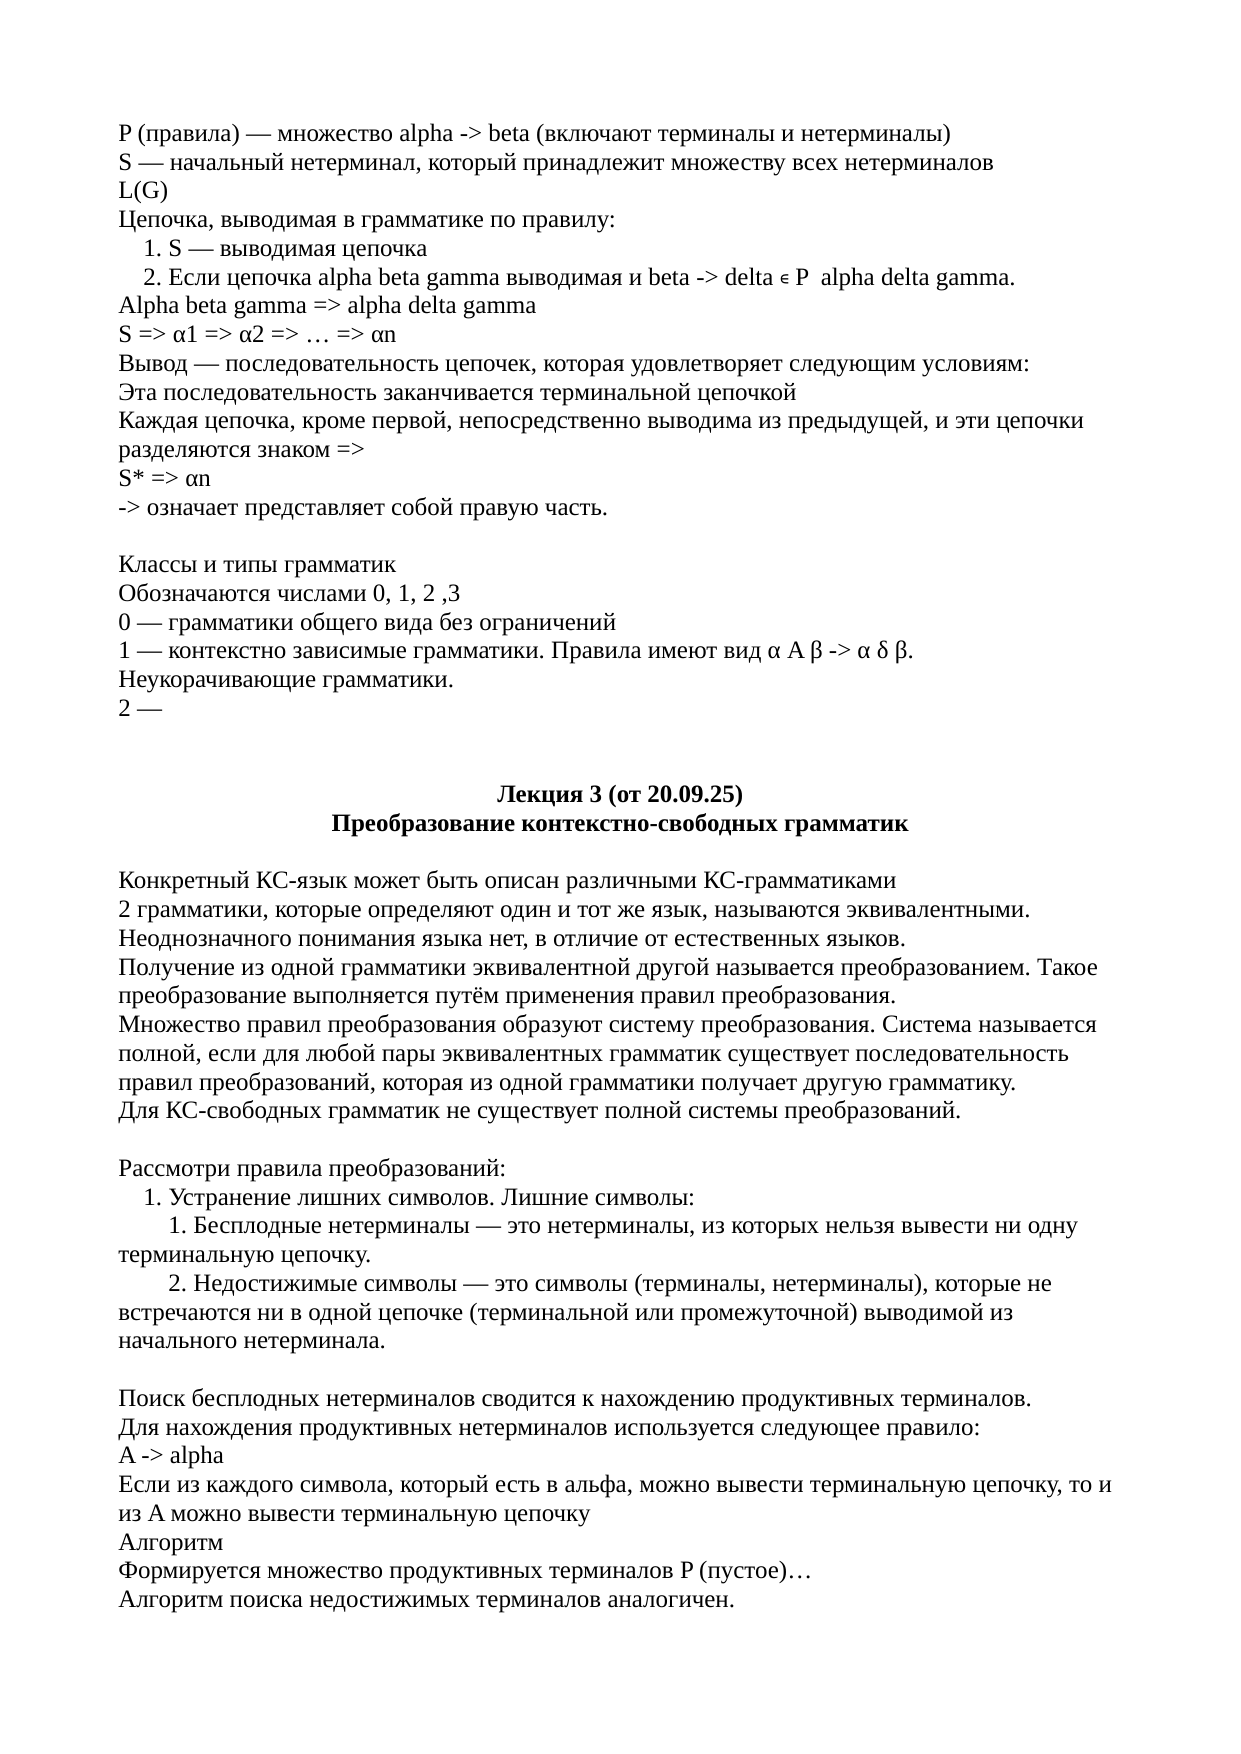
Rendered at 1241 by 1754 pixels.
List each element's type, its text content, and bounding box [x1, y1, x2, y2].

text Формируется множество продуктивных терминалов P (пустое)… [118, 1556, 1122, 1584]
text Обозначаются числами 0, 1, 2 ,3 [118, 578, 1122, 607]
text -> означает представляет собой правую часть. [118, 492, 1122, 521]
text Alpha beta gamma => alpha delta gamma [118, 291, 1122, 319]
text L(G) [118, 176, 1122, 204]
text S => α1 => α2 => … => αn [118, 319, 1122, 348]
text Рассмотри правила преобразований: [118, 1153, 1122, 1182]
text 2. Недостижимые символы — это символы (терминалы, нетерминалы), которые не встречаются ни в одной цепочке (терминальной или промежуточной) выводимой из начального нетерминала. [118, 1268, 1122, 1354]
text Лекция 3 (от 20.09.25) [118, 779, 1122, 808]
text 1 — контекстно зависимые грамматики. Правила имеют вид α A β -> α δ β. [118, 636, 1122, 664]
text Поиск бесплодных нетерминалов сводится к нахождению продуктивных терминалов. [118, 1383, 1122, 1412]
text Каждая цепочка, кроме первой, непосредственно выводима из предыдущей, и эти цепочки разделяются знаком => [118, 406, 1122, 463]
text Эта последовательность заканчивается терминальной цепочкой [118, 377, 1122, 406]
text 2. Если цепочка alpha beta gamma выводимая и beta -> delta ∊ P alpha delta gamma. [118, 262, 1122, 291]
text A -> alpha [118, 1441, 1122, 1469]
text Конкретный КС-язык может быть описан различными КС-грамматиками [118, 866, 1122, 894]
text 2 грамматики, которые определяют один и тот же язык, называются эквивалентными. Неоднозначного понимания языка нет, в отличие от естественных языков. [118, 894, 1122, 952]
text Если из каждого символа, который есть в альфа, можно вывести терминальную цепочку, то и из A можно вывести терминальную цепочку [118, 1469, 1122, 1527]
text S* => αn [118, 463, 1122, 492]
text Неукорачивающие грамматики. [118, 664, 1122, 693]
text S — начальный нетерминал, который принадлежит множеству всех нетерминалов [118, 147, 1122, 176]
text 1. S — выводимая цепочка [118, 233, 1122, 262]
text P (правила) — множество alpha -> beta (включают терминалы и нетерминалы) [118, 118, 1122, 147]
text Цепочка, выводимая в грамматике по правилу: [118, 204, 1122, 233]
text Алгоритм поиска недостижимых терминалов аналогичен. [118, 1584, 1122, 1613]
text Преобразование контекстно-свободных грамматик [118, 808, 1122, 837]
text Множество правил преобразования образуют систему преобразования. Система называется полной, если для любой пары эквивалентных грамматик существует последовательность правил преобразований, которая из одной грамматики получает другую грамматику. [118, 1009, 1122, 1096]
text 0 — грамматики общего вида без ограничений [118, 607, 1122, 636]
text 2 — [118, 693, 1122, 722]
text Вывод — последовательность цепочек, которая удовлетворяет следующим условиям: [118, 348, 1122, 377]
text 1. Бесплодные нетерминалы — это нетерминалы, из которых нельзя вывести ни одну терминальную цепочку. [118, 1211, 1122, 1268]
text Для КС-свободных грамматик не существует полной системы преобразований. [118, 1096, 1122, 1124]
text Получение из одной грамматики эквивалентной другой называется преобразованием. Такое преобразование выполняется путём применения правил преобразования. [118, 952, 1122, 1009]
text Алгоритм [118, 1527, 1122, 1556]
text 1. Устранение лишних символов. Лишние символы: [118, 1182, 1122, 1211]
text Для нахождения продуктивных нетерминалов используется следующее правило: [118, 1412, 1122, 1441]
text Классы и типы грамматик [118, 549, 1122, 578]
